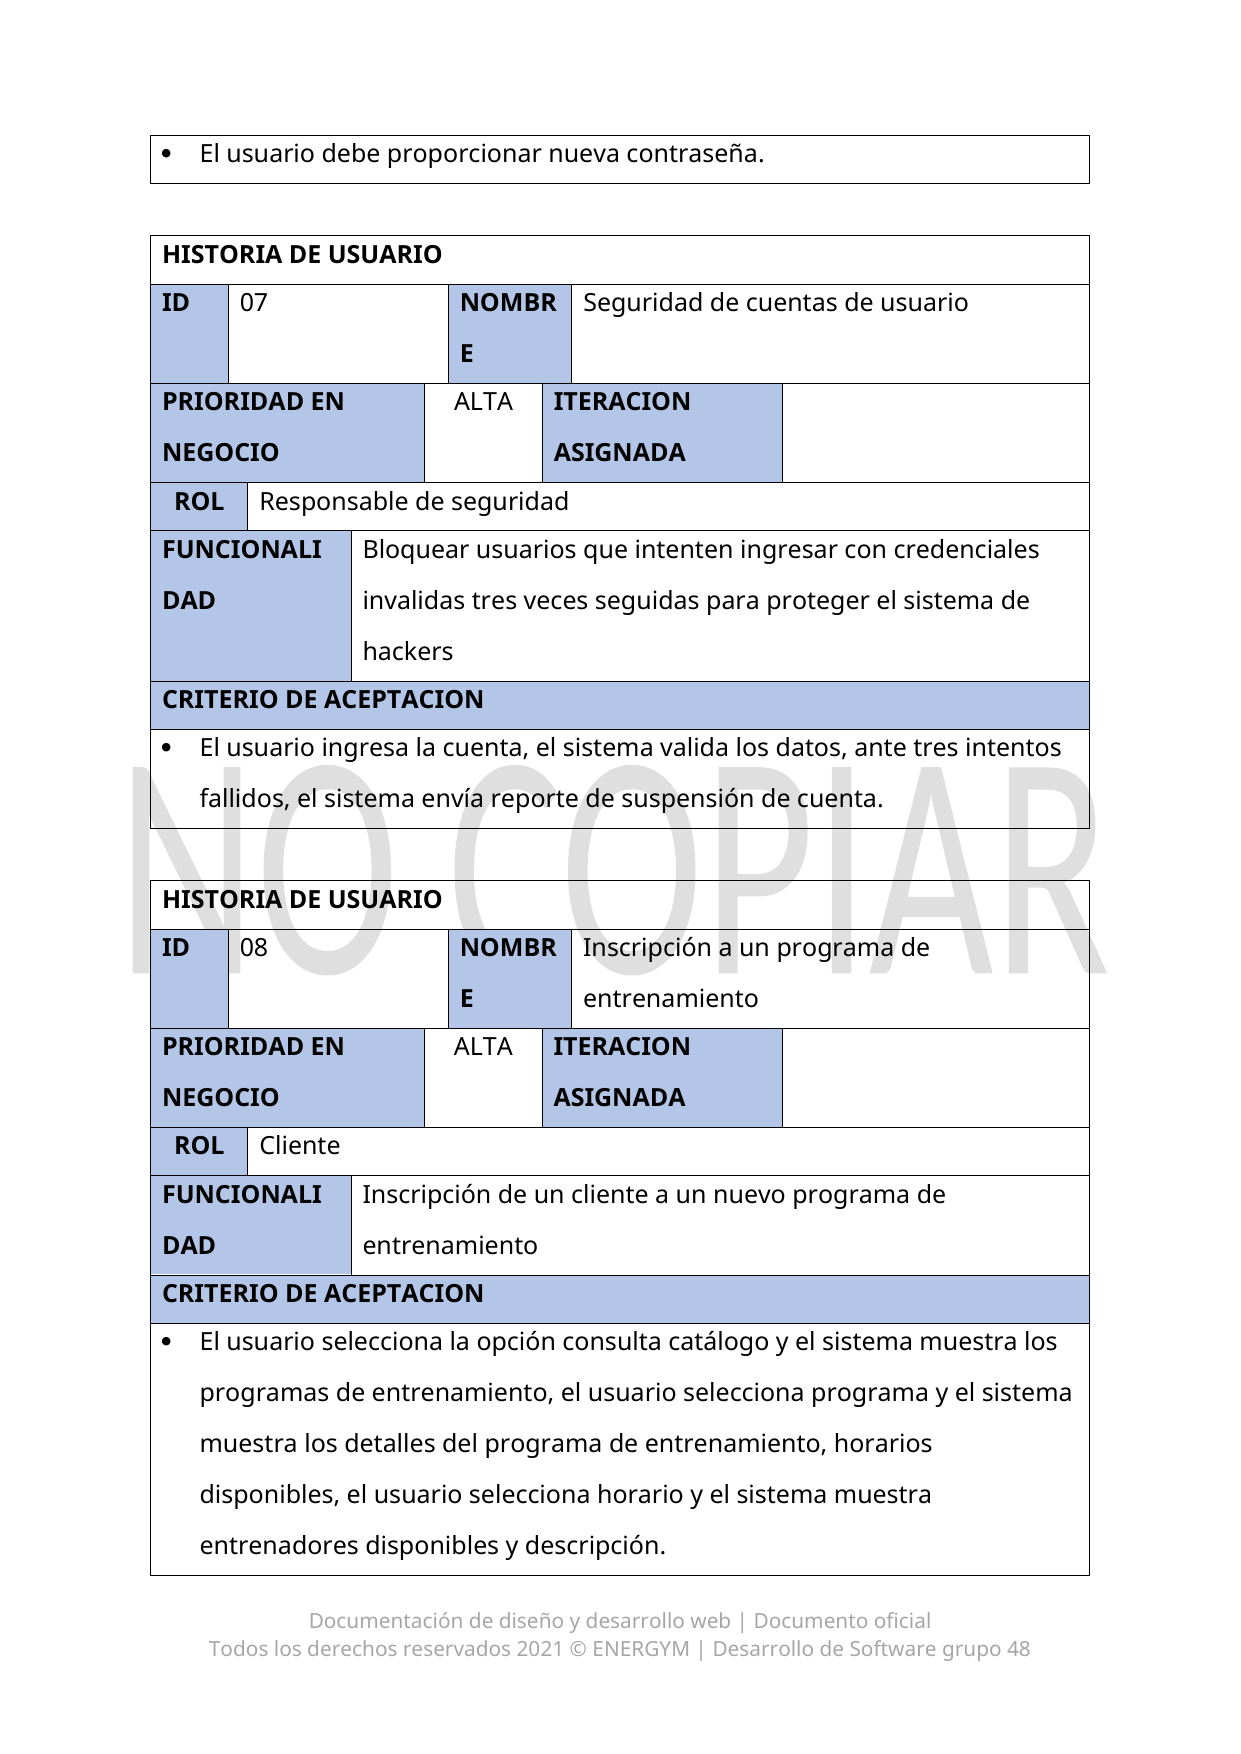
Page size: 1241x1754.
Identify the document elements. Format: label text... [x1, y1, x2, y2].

table_cell CRITERIO DE ACEPTACION [151, 682, 1089, 729]
table_cell Bloquear usuarios que intenten ingresar con credenciales invalidas tres veces seguidas para proteger el sistema de hackers [352, 531, 1089, 681]
table_header HISTORIA DE USUARIO [151, 881, 1089, 928]
table_cell NOMBRE [449, 930, 571, 1028]
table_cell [151, 136, 1089, 183]
table_cell [783, 1029, 1089, 1127]
table_cell ALTA [425, 1029, 542, 1127]
table_cell El usuario ingresa la cuenta, el sistema valida los datos, ante tres intentos fallidos, el sistema envía reporte de suspensión de cuenta. [151, 730, 1089, 828]
table_cell Inscripción a un programa de entrenamiento [572, 930, 1089, 1028]
table_cell FUNCIONALIDAD [151, 1176, 351, 1274]
table_cell Seguridad de cuentas de usuario [572, 285, 1089, 383]
table_cell ID [151, 930, 228, 1028]
table_cell ROL [151, 483, 247, 530]
table_cell 08 [229, 930, 448, 1028]
table_cell Inscripción de un cliente a un nuevo programa de entrenamiento [352, 1176, 1089, 1274]
table_cell ALTA [425, 384, 542, 482]
table_cell Cliente [248, 1128, 1089, 1175]
table_cell FUNCIONALIDAD [151, 531, 351, 681]
table_cell ITERACION ASIGNADA [543, 384, 782, 482]
table_cell ITERACION ASIGNADA [543, 1029, 782, 1127]
table_header HISTORIA DE USUARIO [151, 236, 1089, 283]
table_cell PRIORIDAD EN NEGOCIO [151, 1029, 424, 1127]
table_cell NOMBRE [449, 285, 571, 383]
table_cell ROL [151, 1128, 247, 1175]
table_cell ID [151, 285, 228, 383]
table_cell 07 [229, 285, 448, 383]
table_cell PRIORIDAD EN NEGOCIO [151, 384, 424, 482]
table_cell CRITERIO DE ACEPTACION [151, 1276, 1089, 1323]
table_cell El usuario selecciona la opción consulta catálogo y el sistema muestra los programas de entrenamiento, el usuario selecciona programa y el sistema muestra los detalles del programa de entrenamiento, horarios disponibles, el usuario selecciona horario y el sistema muestra entrenadores disponibles y descripción. [151, 1324, 1089, 1575]
table_cell [783, 384, 1089, 482]
table_cell Responsable de seguridad [248, 483, 1089, 530]
